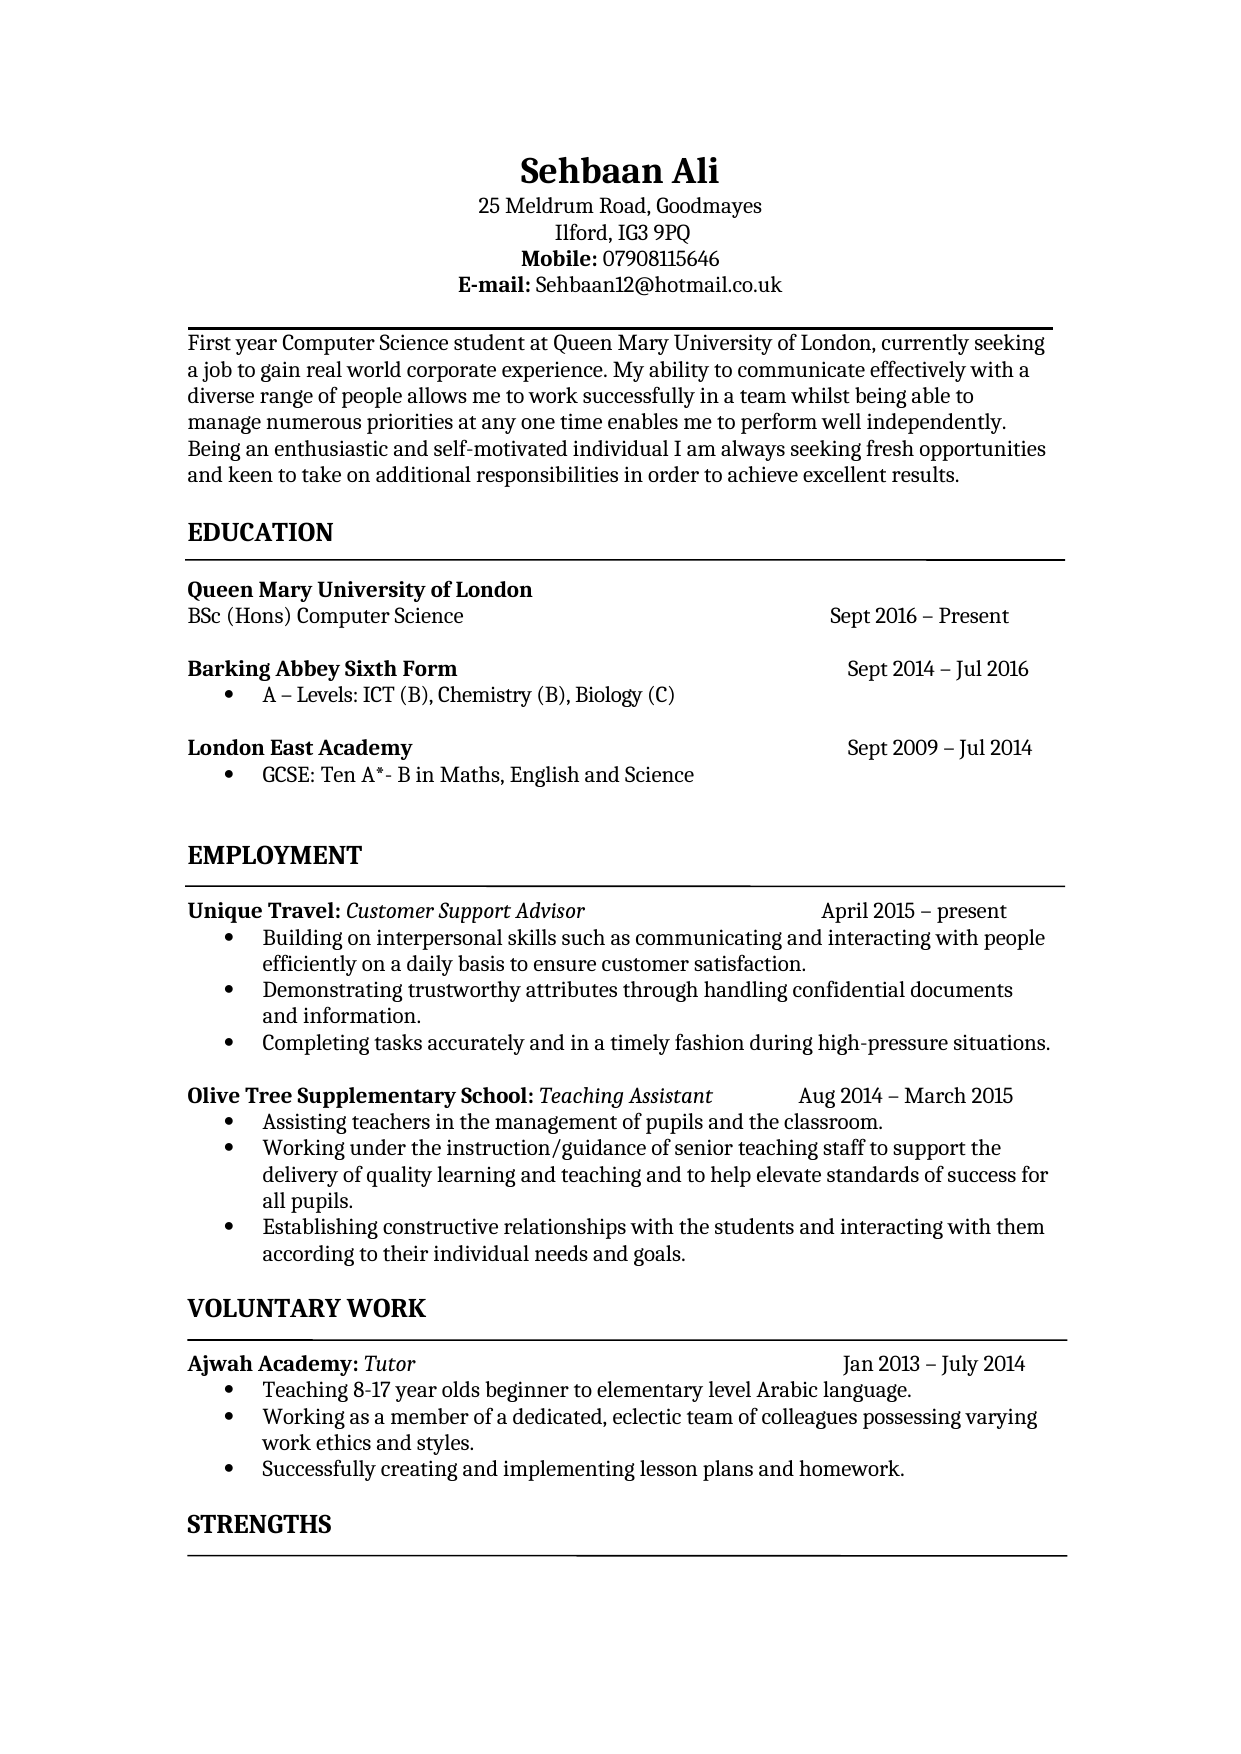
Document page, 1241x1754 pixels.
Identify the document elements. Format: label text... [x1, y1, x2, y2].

list Assisting teachers in the management of pupils and the classroom. [225, 1109, 1053, 1135]
list Building on interpersonal skills such as communicating and interacting with people efficiently on a daily basis to ensure customer satisfaction. [225, 924, 1053, 977]
text First year Computer Science student at Queen Mary University of London, currently seeking a job to gain real world corporate experience. My ability to communicate effectively with a diverse range of people allows me to work successfully in a team whilst being able to manage numerous priorities at any one time enables me to perform well independently. Being an enthusiastic and self-motivated individual I am always seeking fresh opportunities and keen to take on additional responsibilities in order to achieve excellent results. [187, 330, 1053, 488]
text EDUCATION [187, 517, 1053, 548]
list Working under the instruction/guidance of senior teaching staff to support the delivery of quality learning and teaching and to help elevate standards of success for all pupils. [225, 1135, 1053, 1214]
text VOLUNTARY WORK [187, 1293, 1053, 1324]
list Establishing constructive relationships with the students and interacting with them according to their individual needs and goals. [225, 1214, 1053, 1267]
list A – Levels: ICT (B), Chemistry (B), Biology (C) [225, 682, 1053, 709]
list Successfully creating and implementing lesson plans and homework. [225, 1456, 1053, 1482]
text Sehbaan Ali [187, 150, 1053, 193]
text Olive Tree Supplementary School: Teaching Assistant Aug 2014 – March 2015 [187, 1082, 1053, 1109]
text London East Academy Sept 2009 – Jul 2014 [187, 735, 1053, 761]
list GCSE: Ten A*- B in Maths, English and Science [225, 761, 1053, 788]
list Demonstrating trustworthy attributes through handling confidential documents and information. [225, 977, 1053, 1030]
text STRENGTHS [187, 1509, 1053, 1540]
list Working as a member of a dedicated, eclectic team of colleagues possessing varying work ethics and styles. [225, 1403, 1053, 1456]
text E-mail: Sehbaan12@hotmail.co.uk [187, 272, 1053, 298]
text Queen Mary University of London [187, 577, 1053, 603]
list Completing tasks accurately and in a timely fashion during high-pressure situations. [225, 1030, 1053, 1056]
text Ajwah Academy: Tutor Jan 2013 – July 2014 [187, 1351, 1053, 1377]
list Teaching 8-17 year olds beginner to elementary level Arabic language. [225, 1377, 1053, 1403]
text Ilford, IG3 9PQ Mobile: 07908115646 [187, 219, 1053, 272]
text Barking Abbey Sixth Form Sept 2014 – Jul 2016 [187, 656, 1053, 682]
text 25 Meldrum Road, Goodmayes [187, 193, 1053, 219]
text EMPLOYMENT [187, 840, 1053, 872]
text Unique Travel: Customer Support Advisor April 2015 – present [187, 898, 1053, 924]
text BSc (Hons) Computer Science Sept 2016 – Present [187, 603, 1053, 629]
